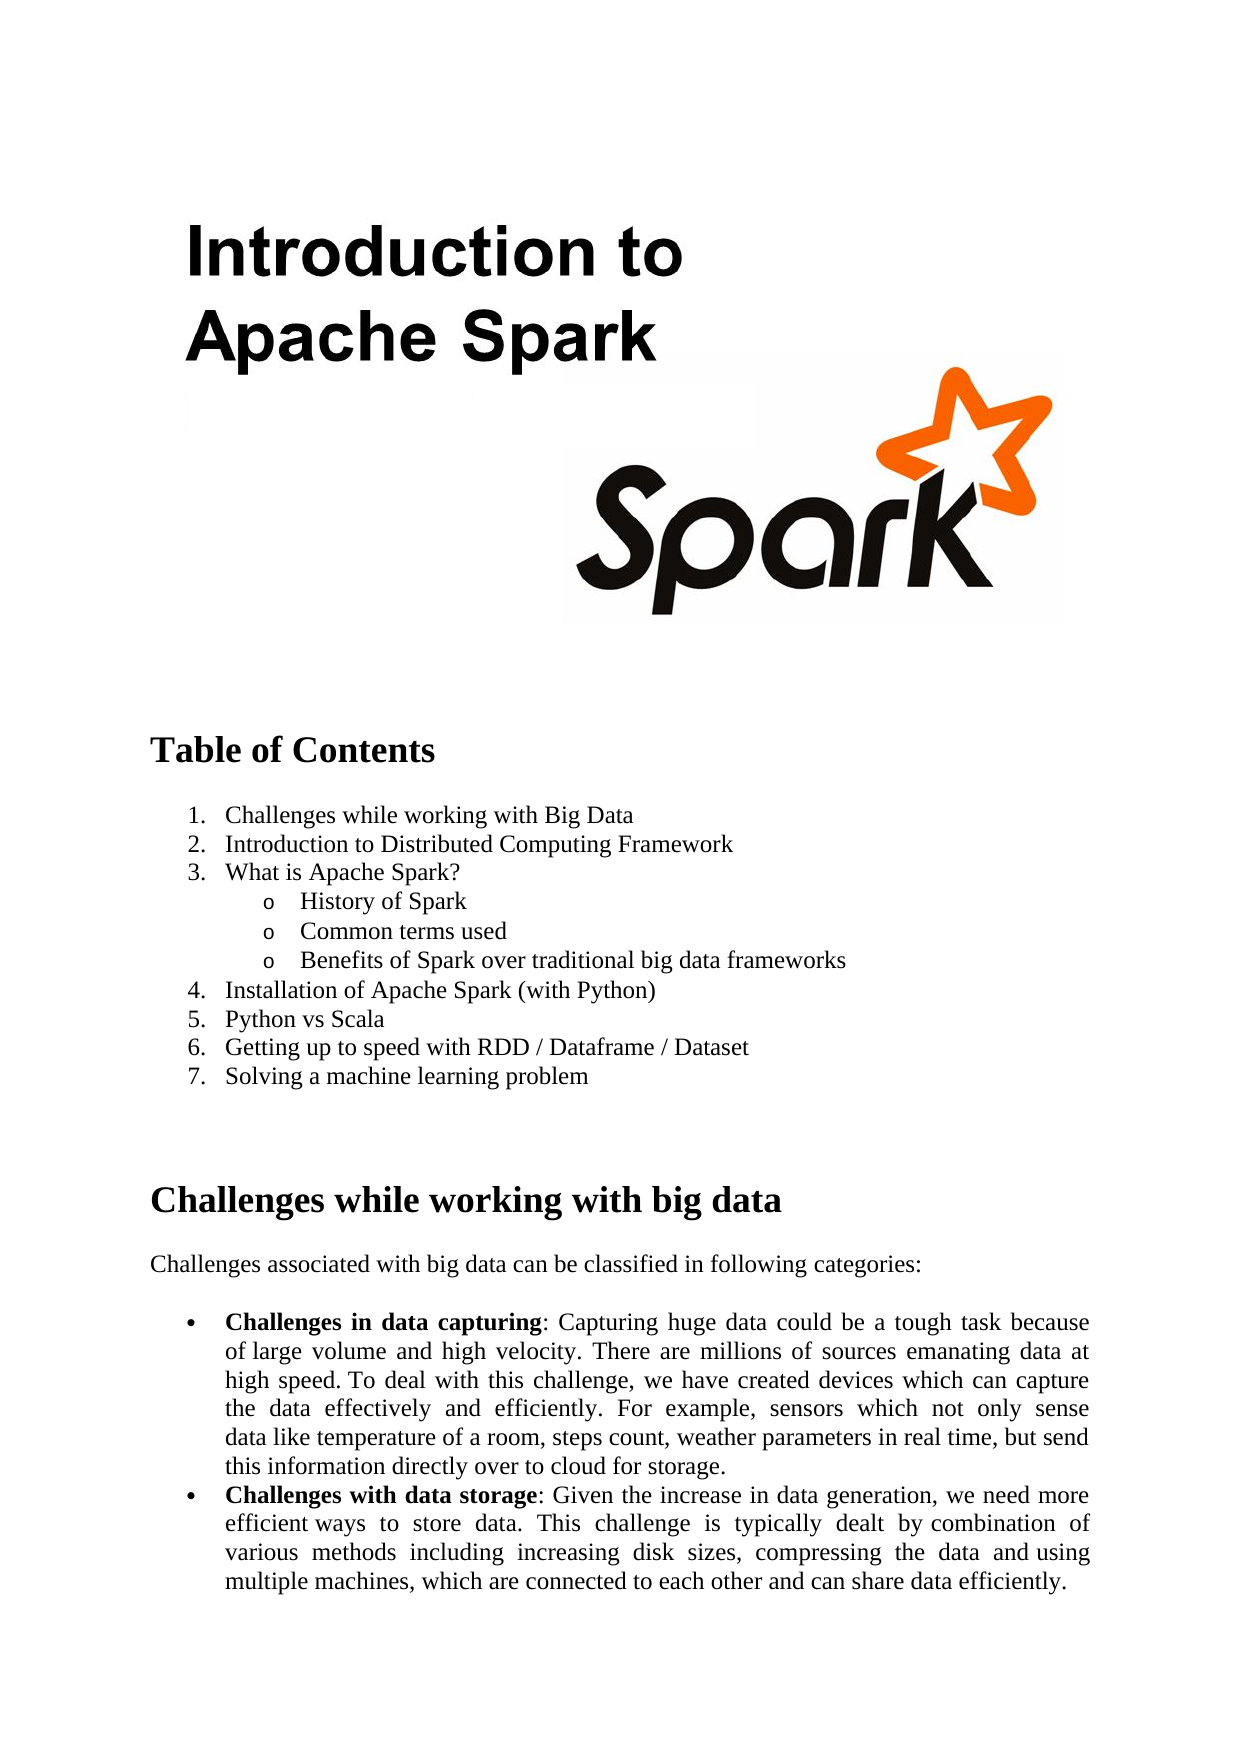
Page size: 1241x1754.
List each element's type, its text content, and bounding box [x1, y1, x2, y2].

list Solving a machine learning problem [187, 1061, 1090, 1090]
list Benefits of Spark over traditional big data frameworks [262, 945, 1090, 975]
text Challenges associated with big data can be classified in following categories: [150, 1249, 1090, 1278]
text Challenges while working with big data [150, 1177, 1090, 1220]
picture [150, 150, 1088, 641]
list Common terms used [262, 916, 1090, 945]
list Getting up to speed with RDD / Dataframe / Dataset [187, 1032, 1090, 1061]
list History of Spark [262, 886, 1090, 916]
list What is Apache Spark? [187, 857, 1090, 886]
text Table of Contents [150, 728, 1090, 771]
list Challenges while working with Big Data [187, 800, 1090, 829]
list Introduction to Distributed Computing Framework [187, 829, 1090, 857]
list Challenges with data storage: Given the increase in data generation, we need more efficient ways to store data. This challenge is typically dealt by combination of various methods including increasing disk sizes, compressing the data and using multiple machines, which are connected to each other and can share data efficiently. [187, 1480, 1090, 1595]
list Python vs Scala [187, 1004, 1090, 1032]
list Installation of Apache Spark (with Python) [187, 975, 1090, 1004]
list Challenges in data capturing: Capturing huge data could be a tough task because of large volume and high velocity. There are millions of sources emanating data at high speed. To deal with this challenge, we have created devices which can capture the data effectively and efficiently. For example, sensors which not only sense data like temperature of a room, steps count, weather parameters in real time, but send this information directly over to cloud for storage. [187, 1307, 1090, 1480]
